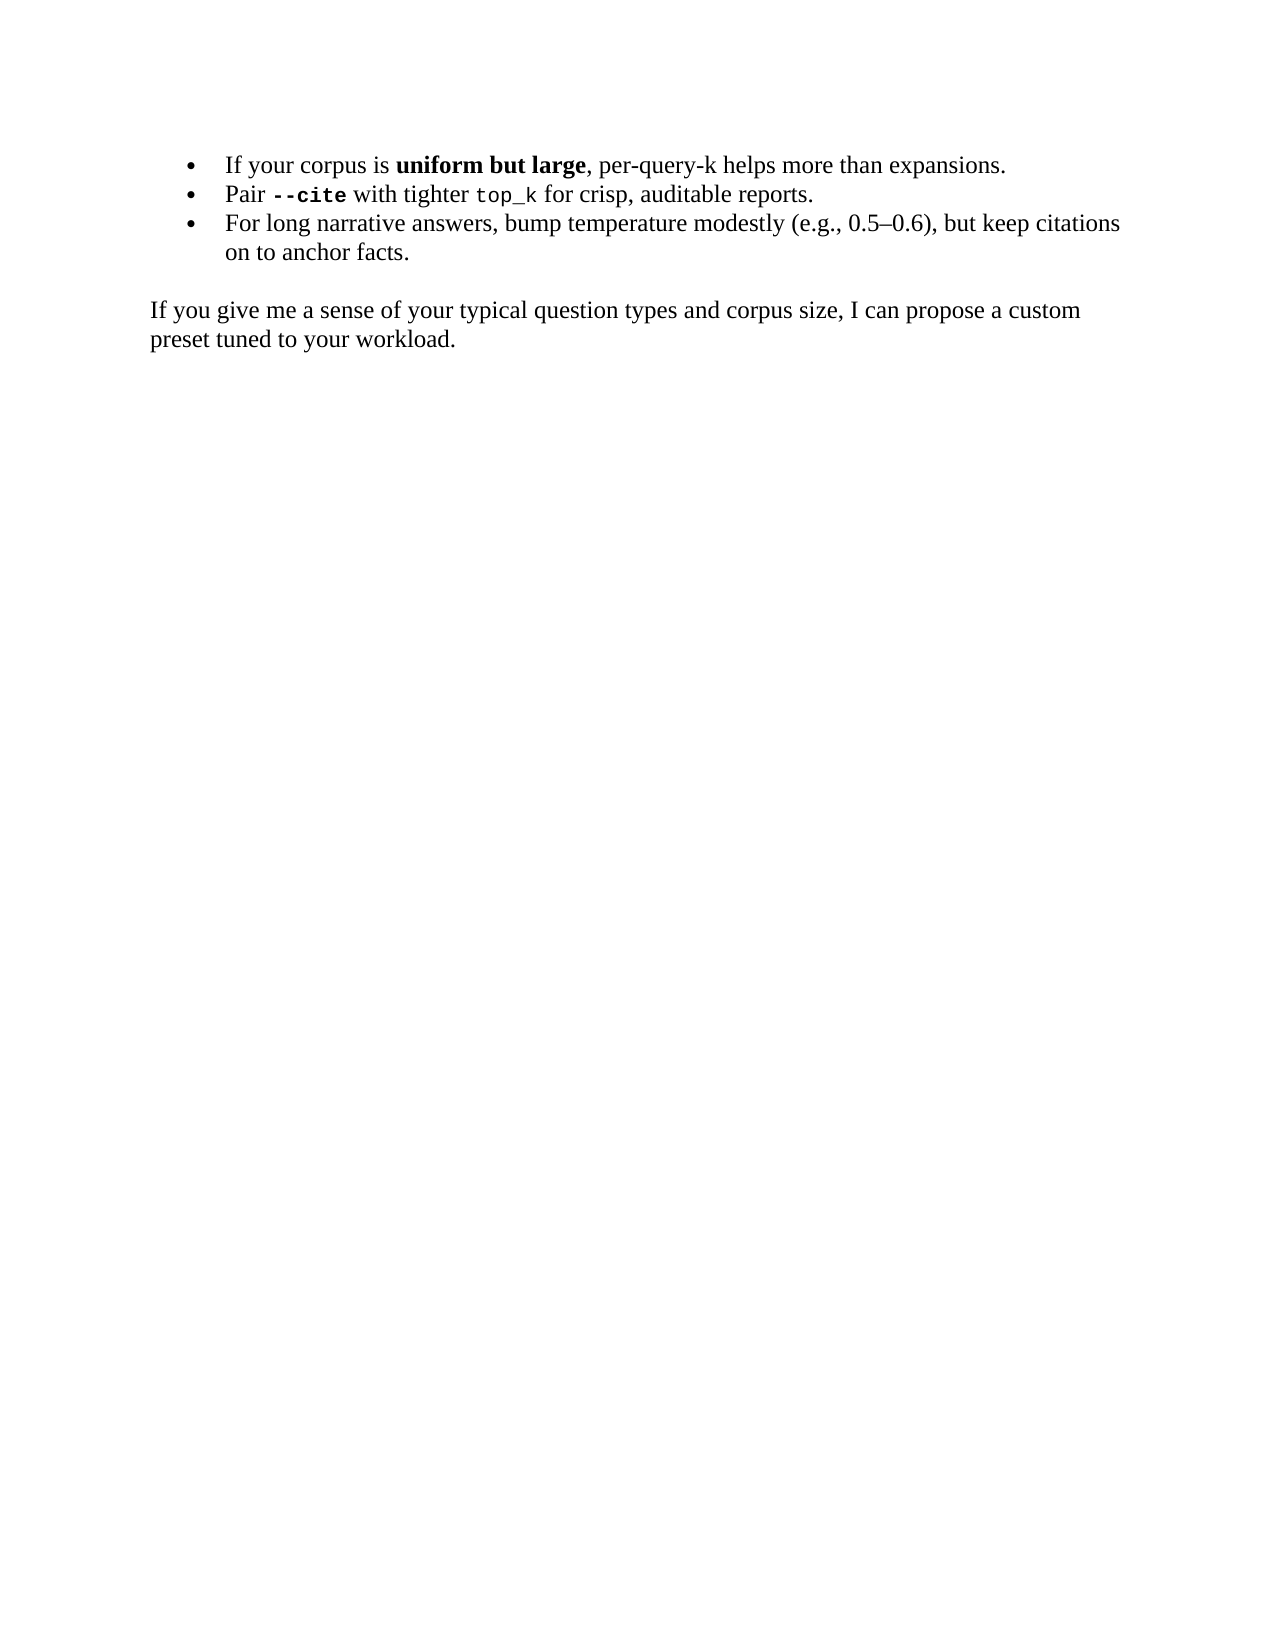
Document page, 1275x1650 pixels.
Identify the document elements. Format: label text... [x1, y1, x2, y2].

list If your corpus is uniform but large, per-query-k helps more than expansions. [187, 150, 1125, 179]
list For long narrative answers, bump temperature modestly (e.g., 0.5–0.6), but keep citations on to anchor facts. [187, 208, 1125, 266]
list Pair --cite with tighter top_k for crisp, auditable reports. [187, 179, 1125, 208]
text If you give me a sense of your typical question types and corpus size, I can propose a custom preset tuned to your workload. [150, 295, 1125, 352]
